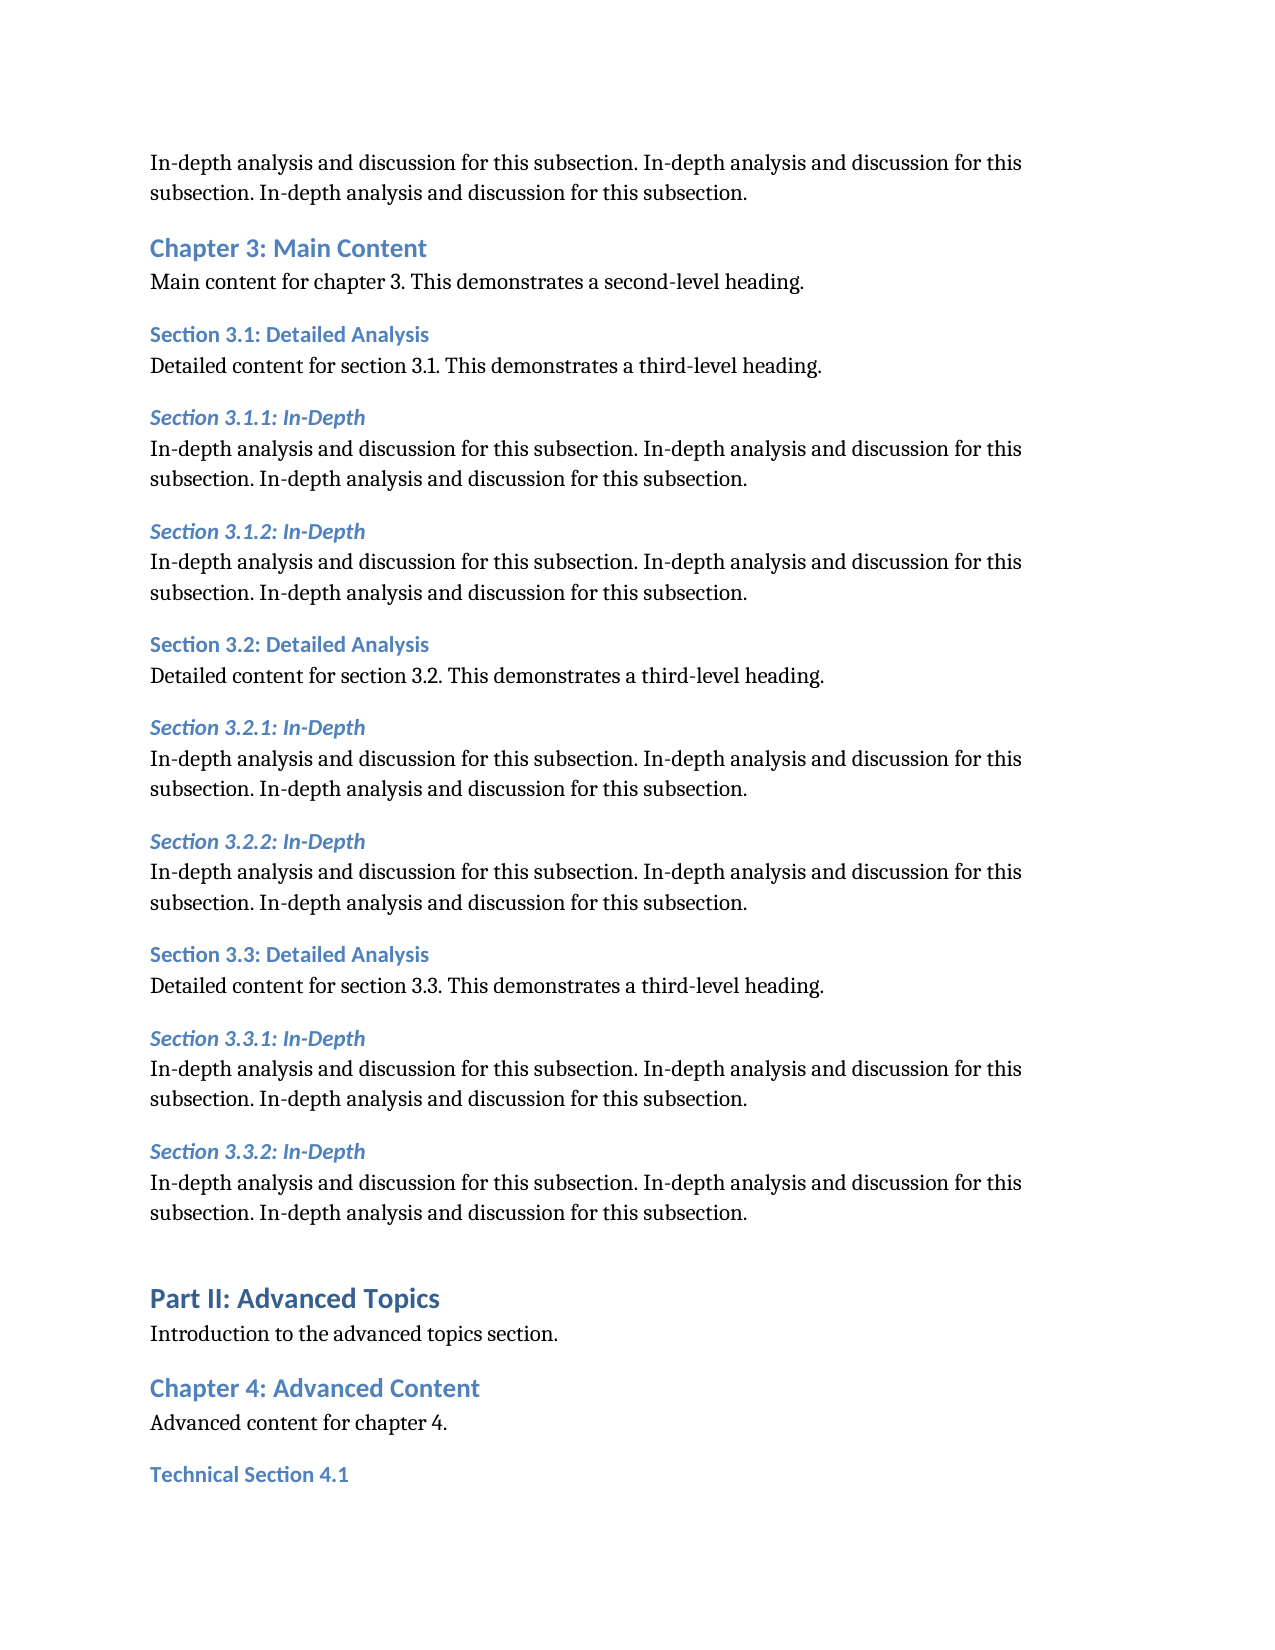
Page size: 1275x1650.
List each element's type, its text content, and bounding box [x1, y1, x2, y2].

text Advanced content for chapter 4. [150, 1409, 1125, 1436]
text Section 3.1: Detailed Analysis [150, 320, 1125, 348]
text Section 3.2: Detailed Analysis [150, 630, 1125, 658]
text Section 3.3: Detailed Analysis [150, 940, 1125, 968]
text Section 3.3.1: In-Depth [150, 1024, 1125, 1052]
text Part II: Advanced Topics [150, 1280, 1125, 1315]
text Introduction to the advanced topics section. [150, 1321, 1125, 1347]
text Detailed content for section 3.1. This demonstrates a third-level heading. [150, 352, 1125, 379]
text Section 3.3.2: In-Depth [150, 1137, 1125, 1165]
text Section 3.2.1: In-Depth [150, 713, 1125, 742]
text Chapter 3: Main Content [150, 231, 1125, 264]
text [150, 150, 1125, 207]
text Section 3.2.2: In-Depth [150, 827, 1125, 855]
text Chapter 4: Advanced Content [150, 1372, 1125, 1405]
text Section 3.1.1: In-Depth [150, 403, 1125, 431]
text Main content for chapter 3. This demonstrates a second-level heading. [150, 269, 1125, 296]
text Technical Section 4.1 [150, 1461, 1125, 1489]
text Section 3.1.2: In-Depth [150, 517, 1125, 545]
text Detailed content for section 3.2. This demonstrates a third-level heading. [150, 662, 1125, 689]
text Detailed content for section 3.3. This demonstrates a third-level heading. [150, 973, 1125, 999]
